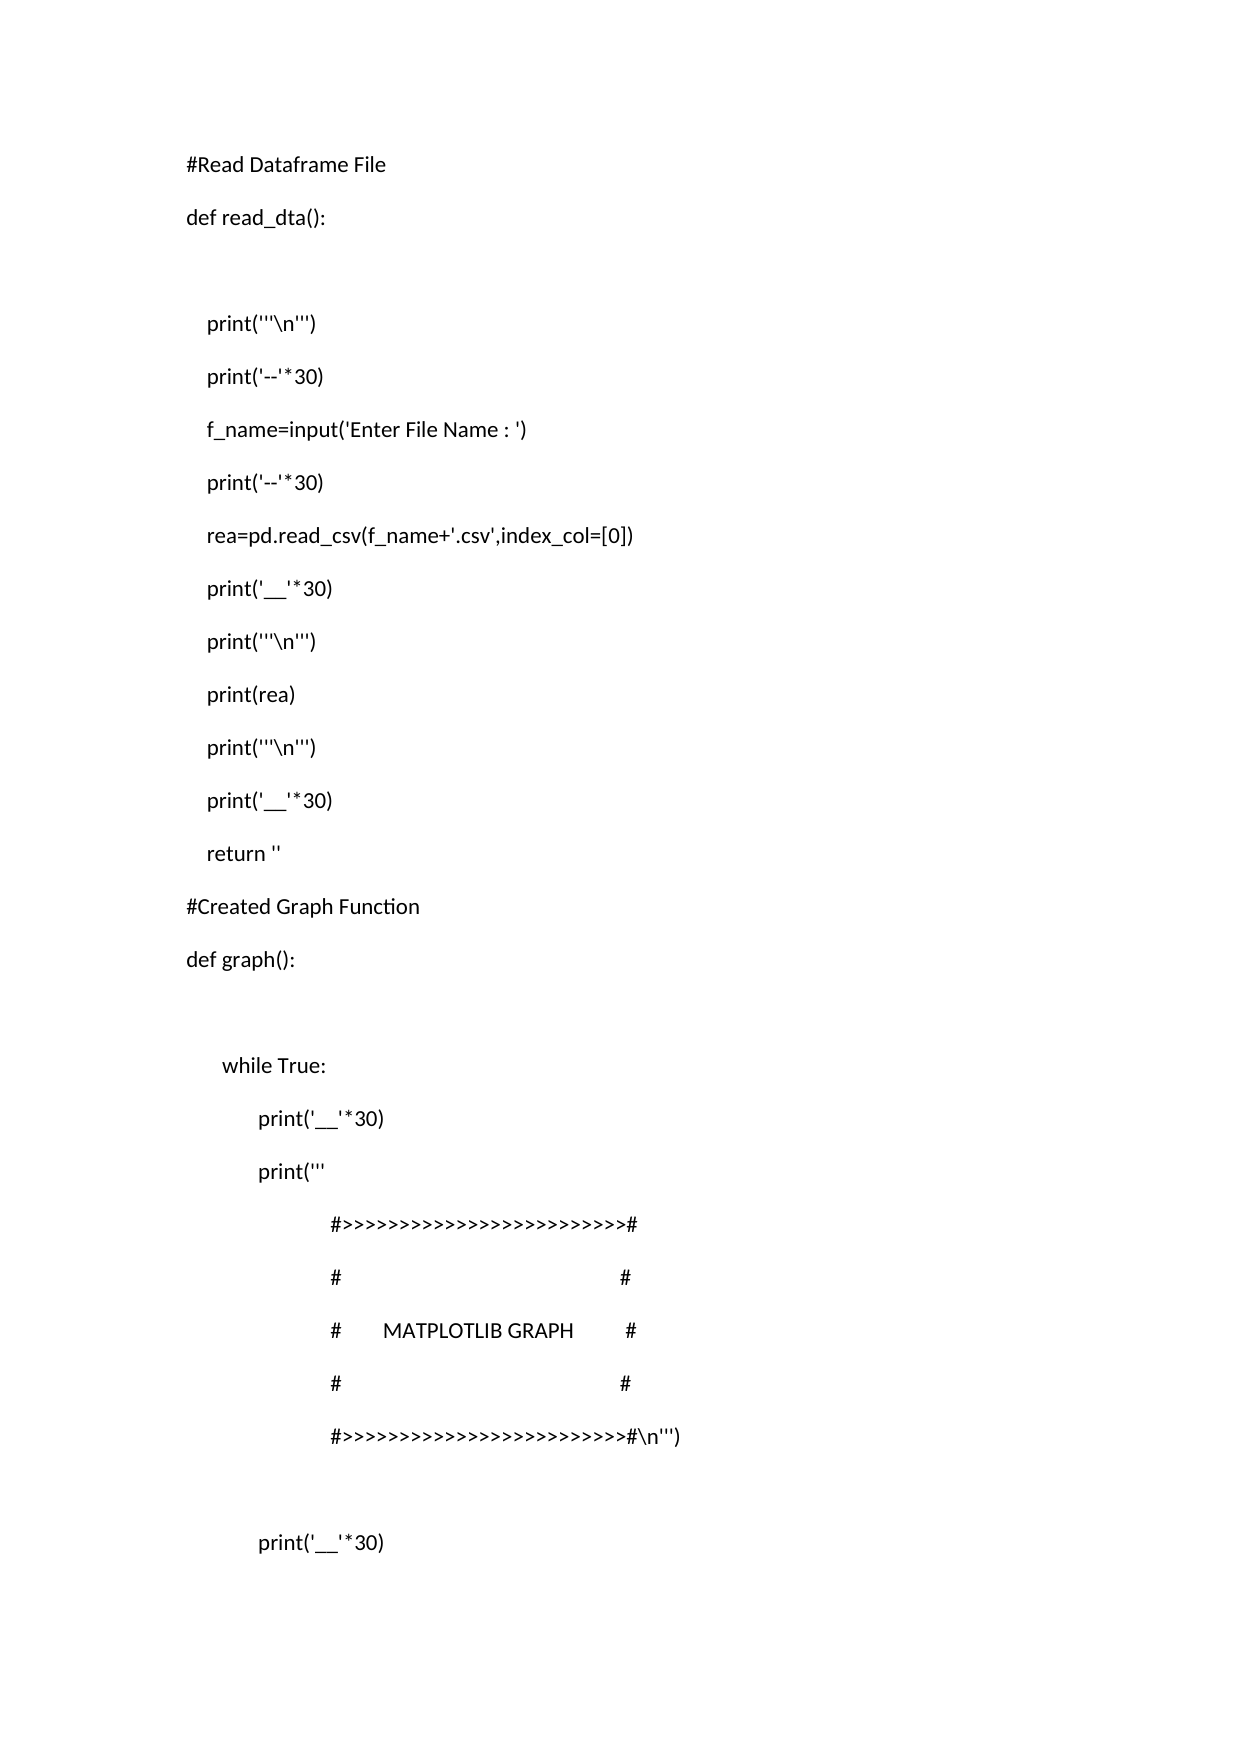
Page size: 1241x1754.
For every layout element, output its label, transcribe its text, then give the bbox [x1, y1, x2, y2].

text print('--'*30) [150, 468, 1090, 496]
text print('__'*30) [150, 1104, 1090, 1132]
text def read_dta(): [150, 203, 1090, 231]
text f_name=input('Enter File Name : ') [150, 415, 1090, 443]
text #Created Graph Function [150, 892, 1090, 920]
text print(''' [150, 1157, 1090, 1185]
text rea=pd.read_csv(f_name+'.csv',index_col=[0]) [150, 521, 1090, 549]
text print('__'*30) [150, 1528, 1090, 1557]
text print('''\n''') [150, 733, 1090, 761]
text print(rea) [150, 680, 1090, 708]
text print('''\n''') [150, 627, 1090, 655]
text #>>>>>>>>>>>>>>>>>>>>>>>>>#\n''') [150, 1422, 1090, 1451]
text return '' [150, 839, 1090, 867]
text print('__'*30) [150, 786, 1090, 814]
text print('__'*30) [150, 574, 1090, 602]
text while True: [150, 1051, 1090, 1079]
text # # [150, 1369, 1090, 1397]
text #Read Dataframe File [150, 150, 1090, 178]
text #>>>>>>>>>>>>>>>>>>>>>>>>># [150, 1210, 1090, 1238]
text def graph(): [150, 945, 1090, 973]
text print('--'*30) [150, 362, 1090, 390]
text print('''\n''') [150, 309, 1090, 337]
text # # [150, 1263, 1090, 1291]
text # MATPLOTLIB GRAPH # [150, 1316, 1090, 1344]
